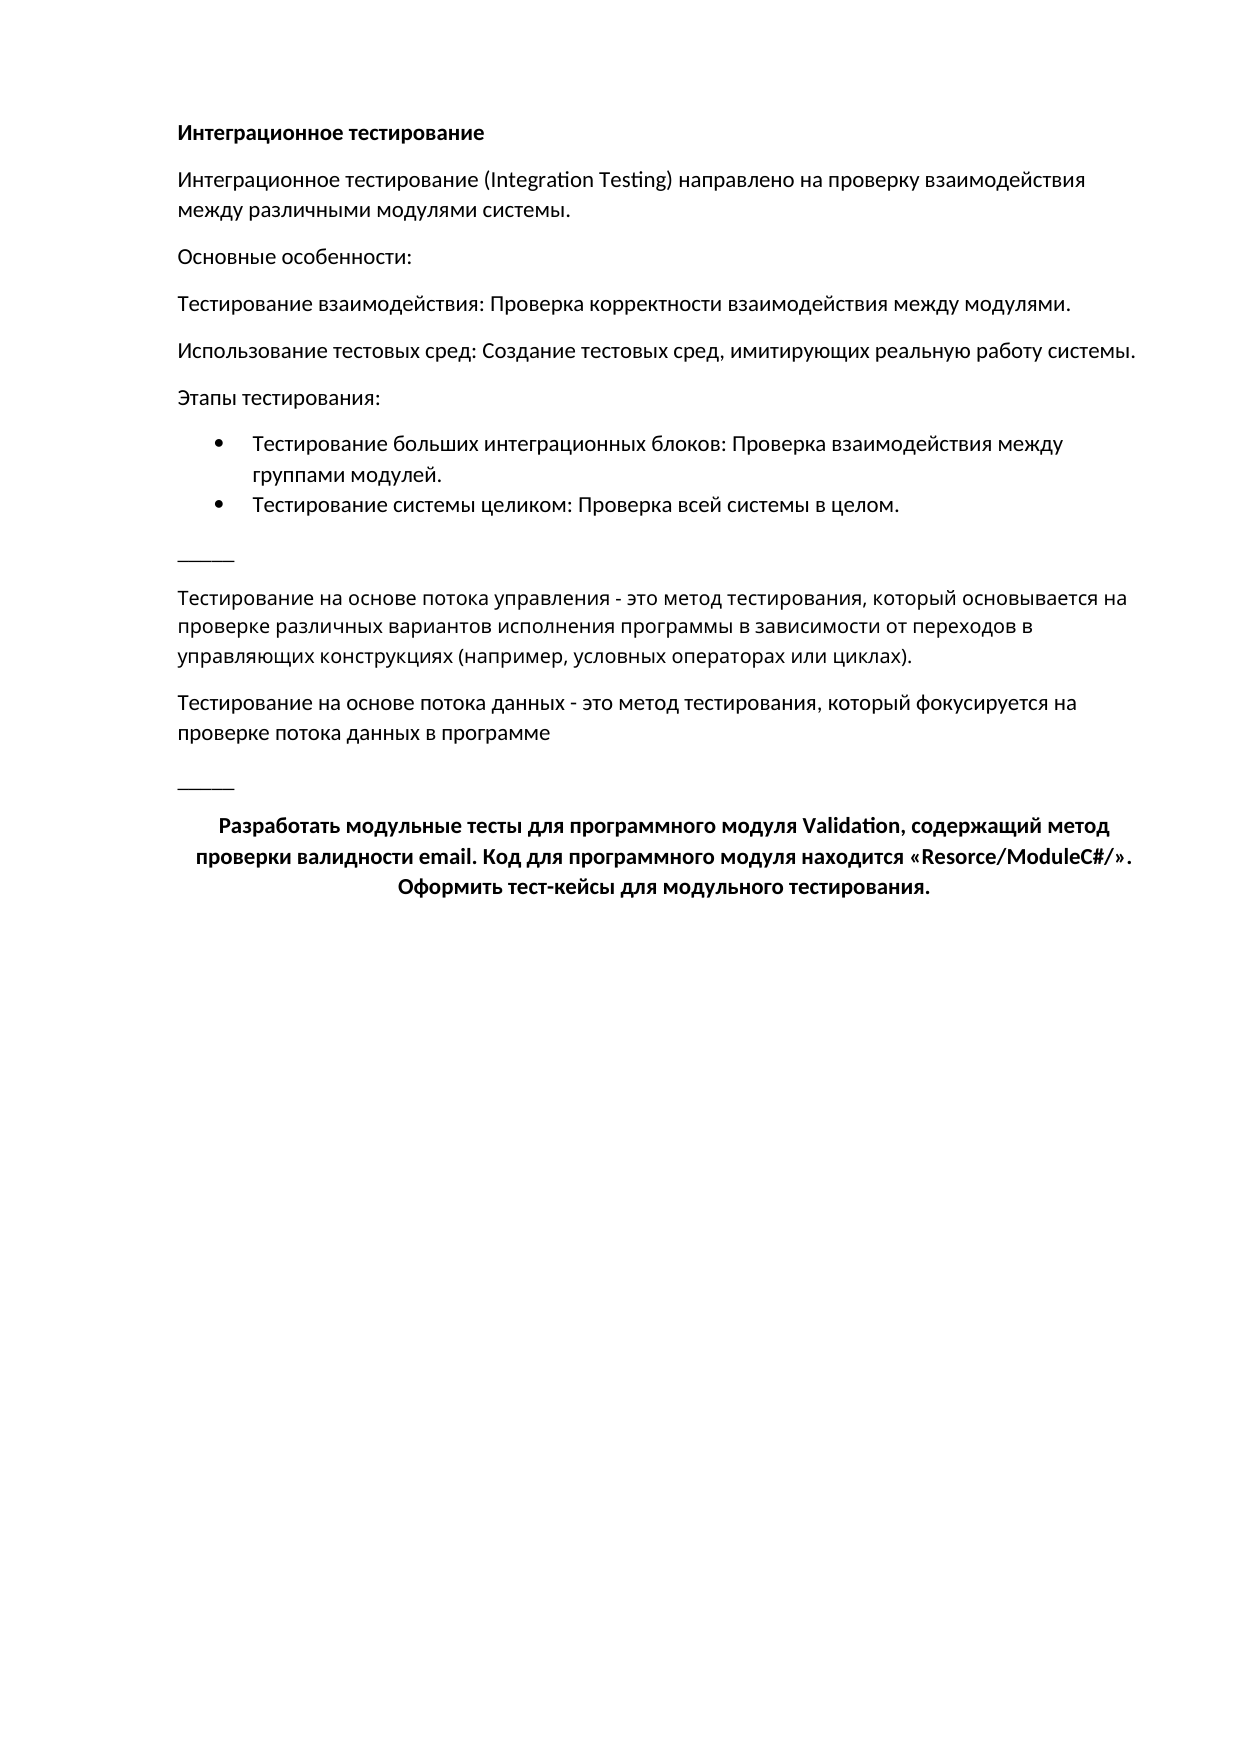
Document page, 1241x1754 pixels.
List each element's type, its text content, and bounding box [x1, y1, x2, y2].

text Тестирование на основе потока данных - это метод тестирования, который фокусируется на проверке потока данных в программе [177, 688, 1152, 746]
text Интеграционное тестирование (Integration Testing) направлено на проверку взаимодействия между различными модулями системы. [177, 165, 1152, 223]
text _____ [177, 537, 1152, 565]
text Разработать модульные тесты для программного модуля Validation, содержащий метод проверки валидности email. Код для программного модуля находится «Resorce/ModuleC#/». Оформить тест-кейсы для модульного тестирования. [177, 812, 1152, 900]
text Тестирование взаимодействия: Проверка корректности взаимодействия между модулями. [177, 289, 1152, 317]
text Тестирование на основе потока управления - это метод тестирования, который основывается на проверке различных вариантов исполнения программы в зависимости от переходов в управляющих конструкциях (например, условных операторах или циклах). [177, 584, 1152, 669]
list Тестирование больших интеграционных блоков: Проверка взаимодействия между группами модулей. [215, 429, 1152, 488]
text Интеграционное тестирование [177, 118, 1152, 146]
list Тестирование системы целиком: Проверка всей системы в целом. [215, 490, 1152, 518]
text Основные особенности: [177, 242, 1152, 270]
text Этапы тестирования: [177, 383, 1152, 411]
text Использование тестовых сред: Создание тестовых сред, имитирующих реальную работу системы. [177, 336, 1152, 364]
text _____ [177, 765, 1152, 793]
